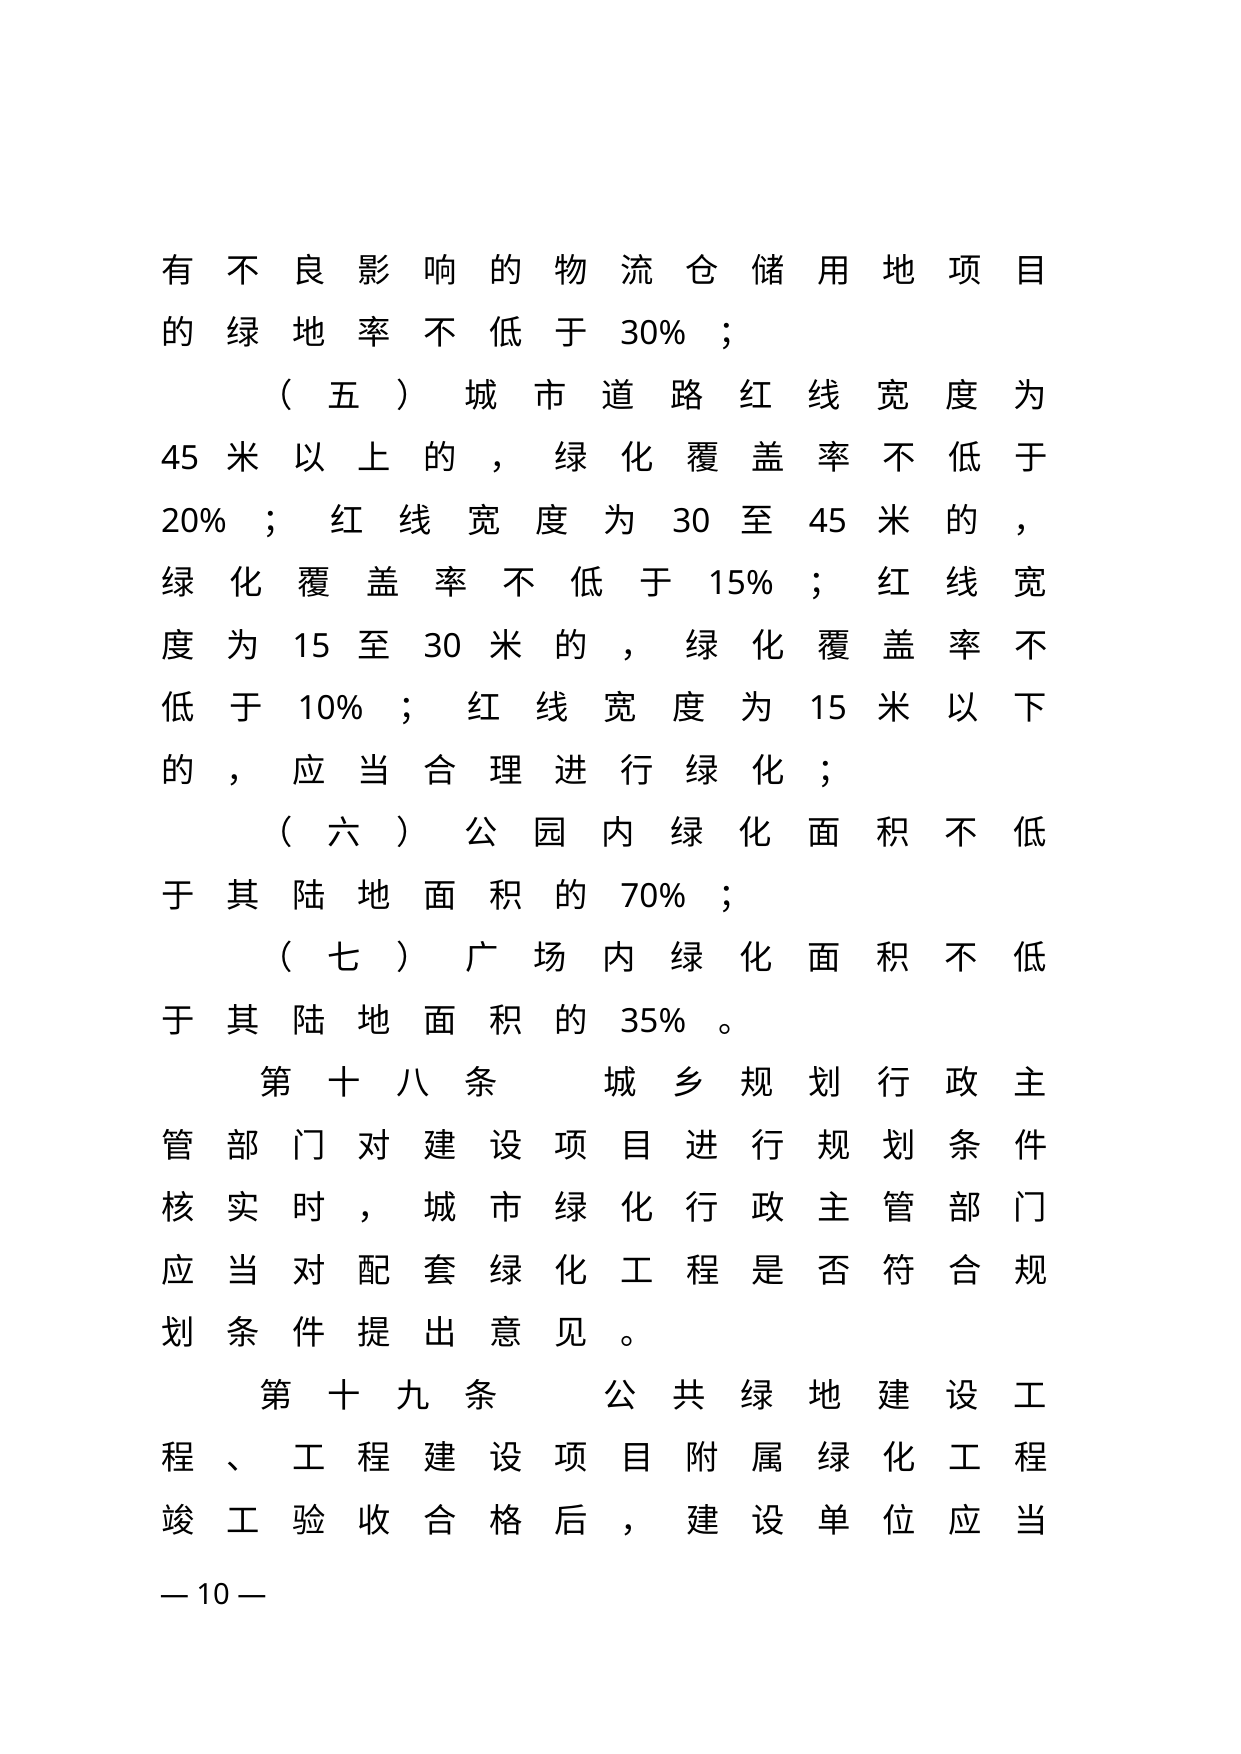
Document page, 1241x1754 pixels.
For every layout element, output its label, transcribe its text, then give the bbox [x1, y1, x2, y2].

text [161, 1361, 1079, 1549]
text （五）城市道路红线宽度为45米以上的，绿化覆盖率不低于20%；红线宽度为30至45米的，绿化覆盖率不低于15%；红线宽度为15至30米的，绿化覆盖率不低于10%；红线宽度为15米以下的，应当合理进行绿化； [161, 361, 1079, 799]
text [161, 236, 1079, 361]
text 第十八条 城乡规划行政主管部门对建设项目进行规划条件核实时，城市绿化行政主管部门应当对配套绿化工程是否符合规划条件提出意见。 [161, 1049, 1079, 1361]
text （六）公园内绿化面积不低于其陆地面积的70%； [161, 799, 1079, 924]
text （七）广场内绿化面积不低于其陆地面积的35%。 [161, 924, 1079, 1049]
